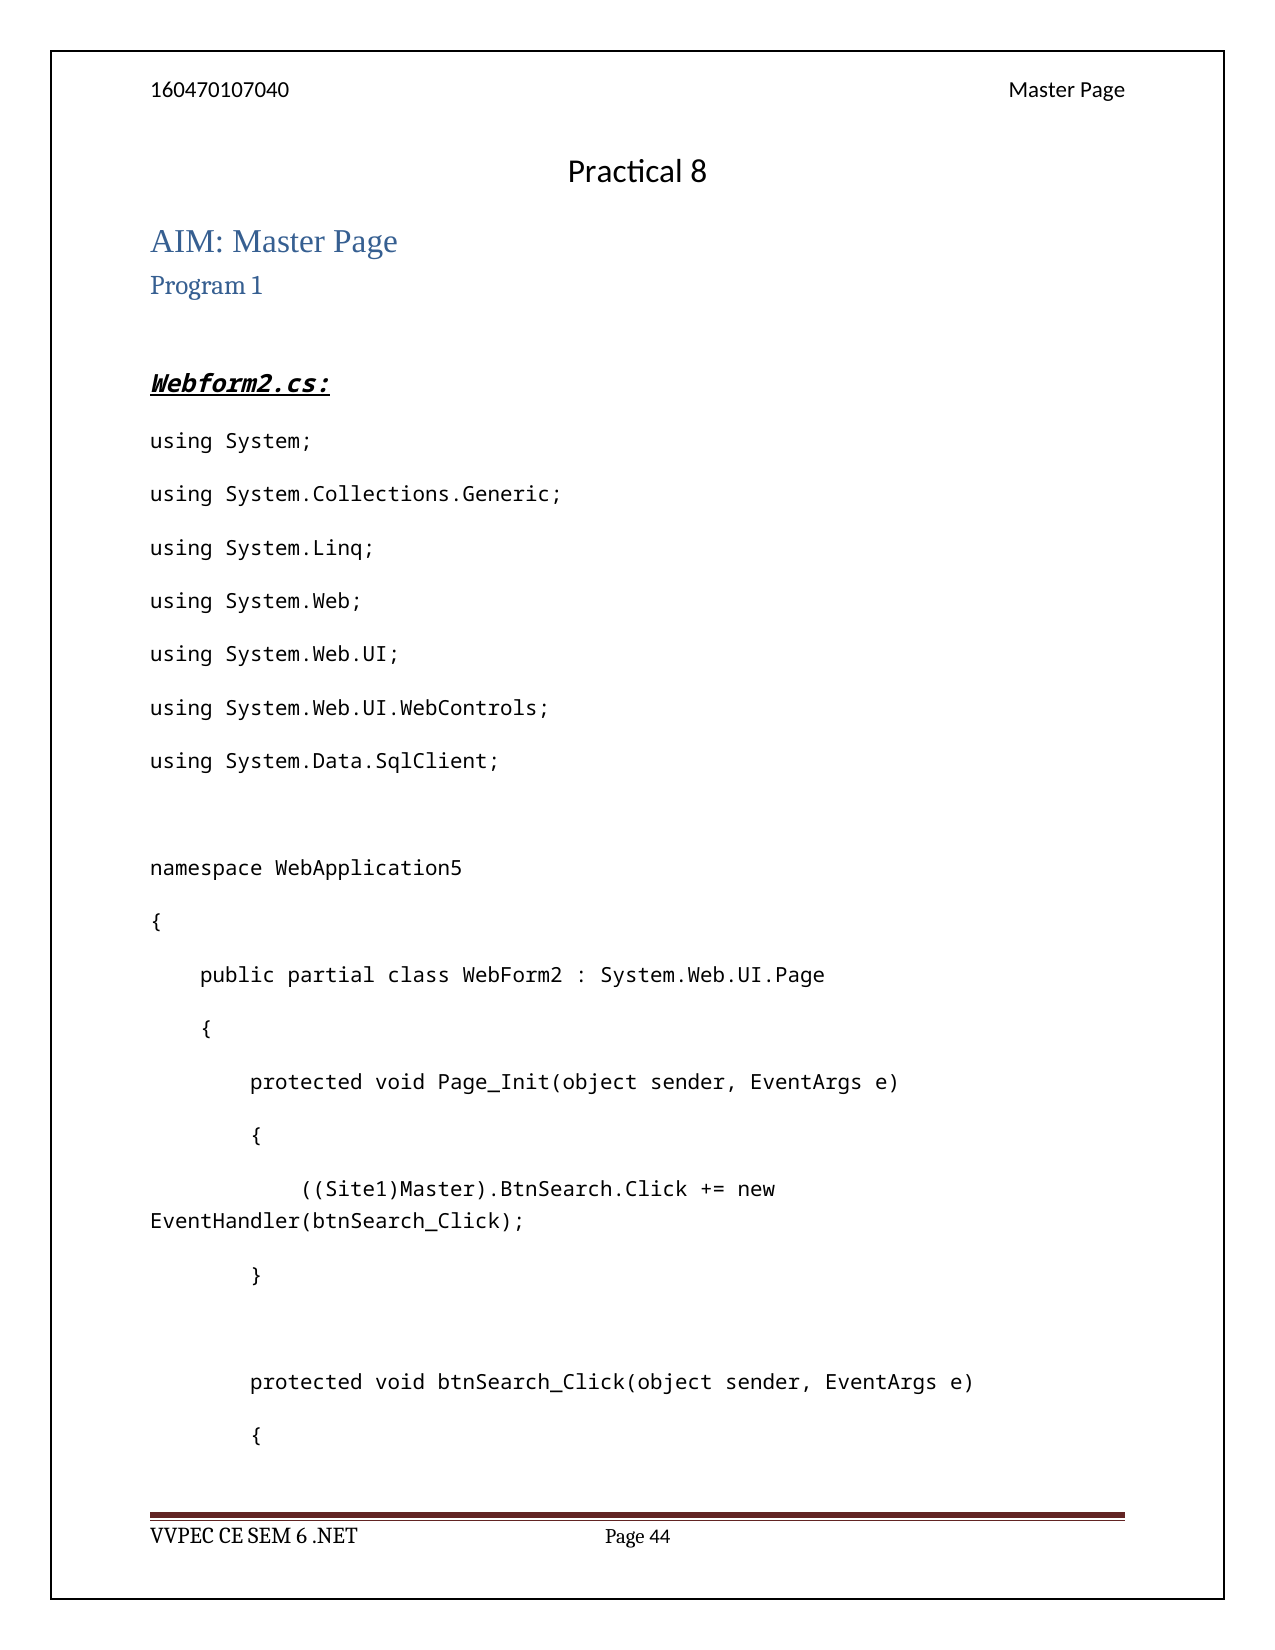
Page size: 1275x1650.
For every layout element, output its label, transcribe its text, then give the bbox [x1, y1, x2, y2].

text { [150, 1013, 1125, 1042]
text { [150, 1120, 1125, 1149]
text } [150, 1260, 1125, 1288]
text using System.Web.UI; [150, 639, 1125, 668]
subtitle AIM: Master Page [150, 222, 1125, 260]
text using System.Linq; [150, 533, 1125, 561]
text namespace WebApplication5 [150, 853, 1125, 882]
text using System.Data.SqlClient; [150, 746, 1125, 775]
text protected void Page_Init(object sender, EventArgs e) [150, 1067, 1125, 1095]
text { [150, 1420, 1125, 1449]
text public partial class WebForm2 : System.Web.UI.Page [150, 960, 1125, 988]
text ((Site1)Master).BtnSearch.Click += new EventHandler(btnSearch_Click); [150, 1174, 1125, 1235]
subtitle Program 1 [150, 270, 1125, 301]
text { [150, 907, 1125, 935]
text protected void btnSearch_Click(object sender, EventArgs e) [150, 1367, 1125, 1395]
text using System.Web; [150, 586, 1125, 614]
text Webform2.cs: [150, 366, 1125, 400]
text using System; [150, 426, 1125, 454]
text using System.Web.UI.WebControls; [150, 693, 1125, 721]
text using System.Collections.Generic; [150, 479, 1125, 508]
text Practical 8 [150, 150, 1125, 191]
